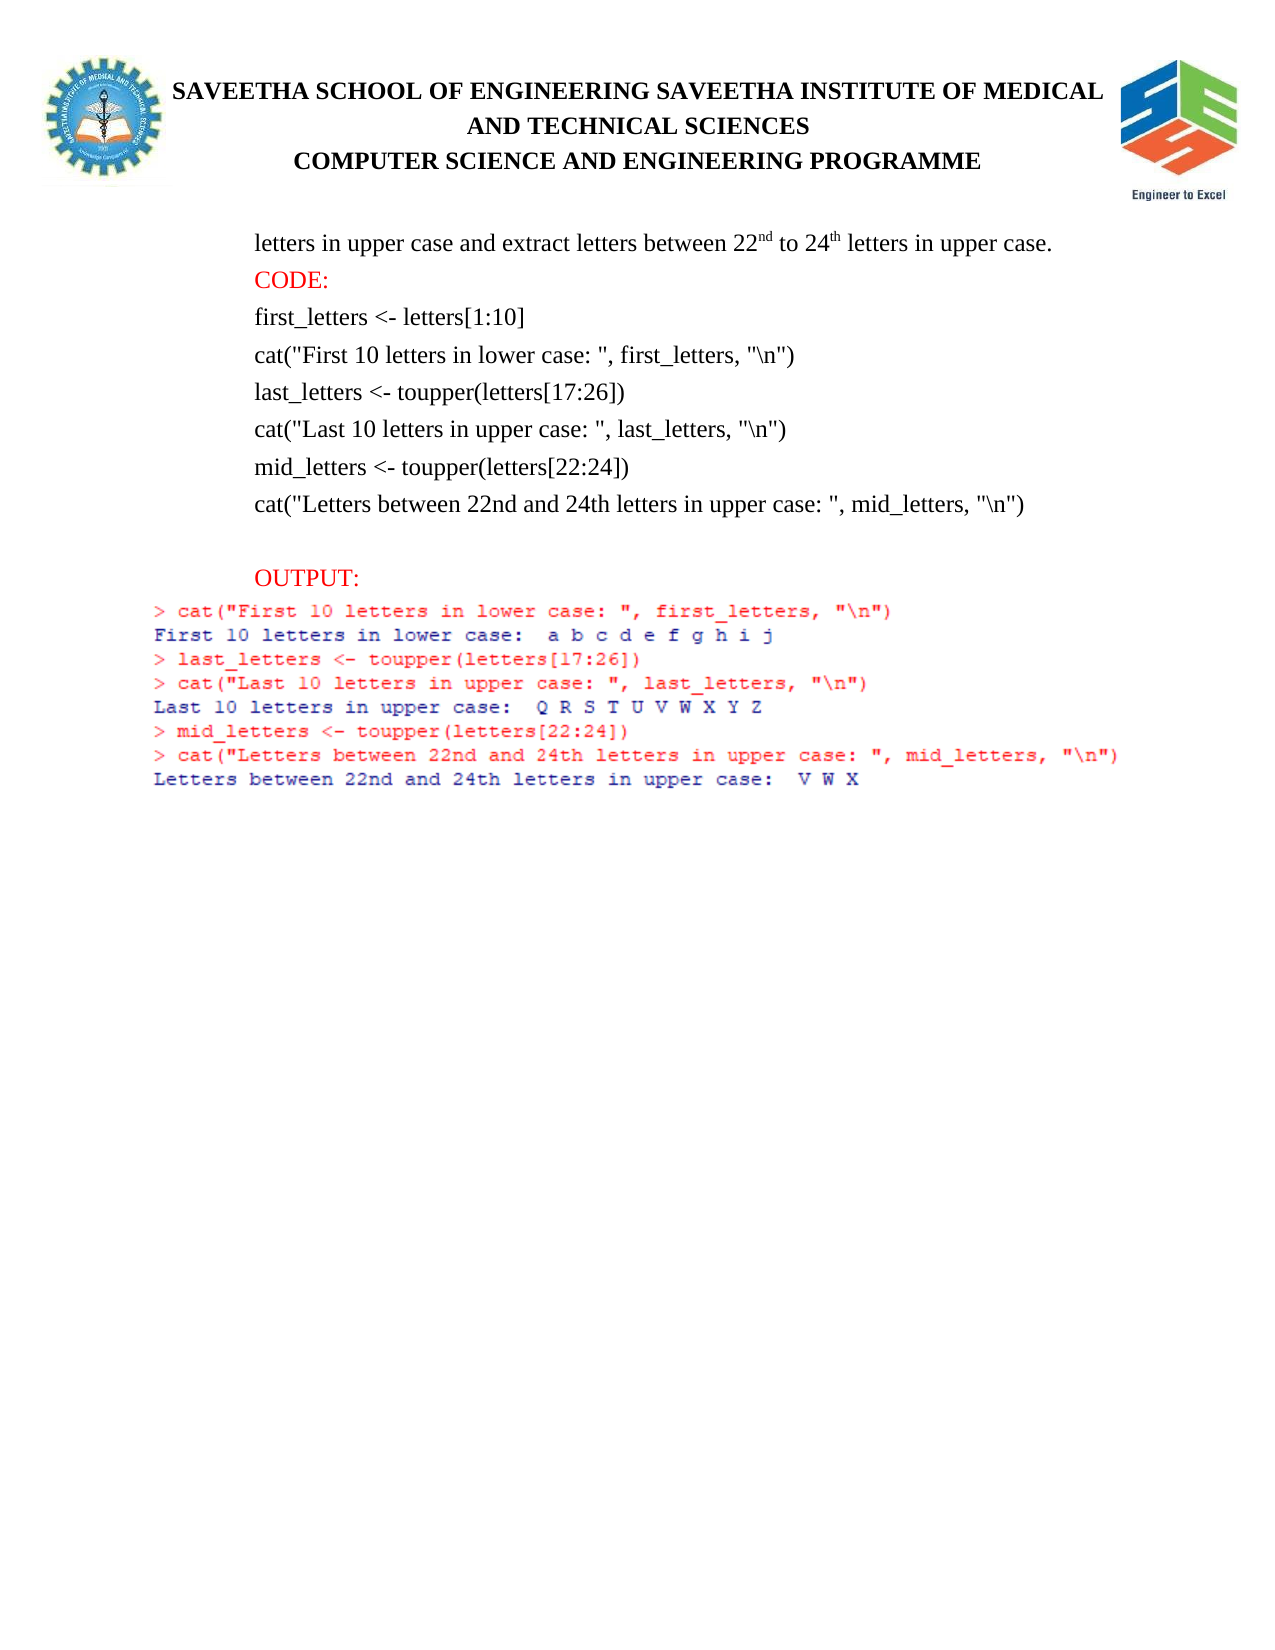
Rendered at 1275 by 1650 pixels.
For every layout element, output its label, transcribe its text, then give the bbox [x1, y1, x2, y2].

text CODE: [254, 265, 1053, 294]
text last_letters <- toupper(letters[17:26]) [254, 377, 1053, 406]
picture [150, 600, 1125, 789]
picture [1120, 60, 1241, 201]
text cat("Letters between 22nd and 24th letters in upper case: ", mid_letters, "\n") [254, 489, 1053, 518]
text cat("Last 10 letters in upper case: ", last_letters, "\n") [254, 414, 1053, 443]
picture [41, 55, 173, 187]
text first_letters <- letters[1:10] [254, 302, 1053, 331]
text mid_letters <- toupper(letters[22:24]) [254, 452, 1053, 480]
text OUTPUT: [254, 563, 1053, 592]
text cat("First 10 letters in lower case: ", first_letters, "\n") [254, 340, 1053, 368]
